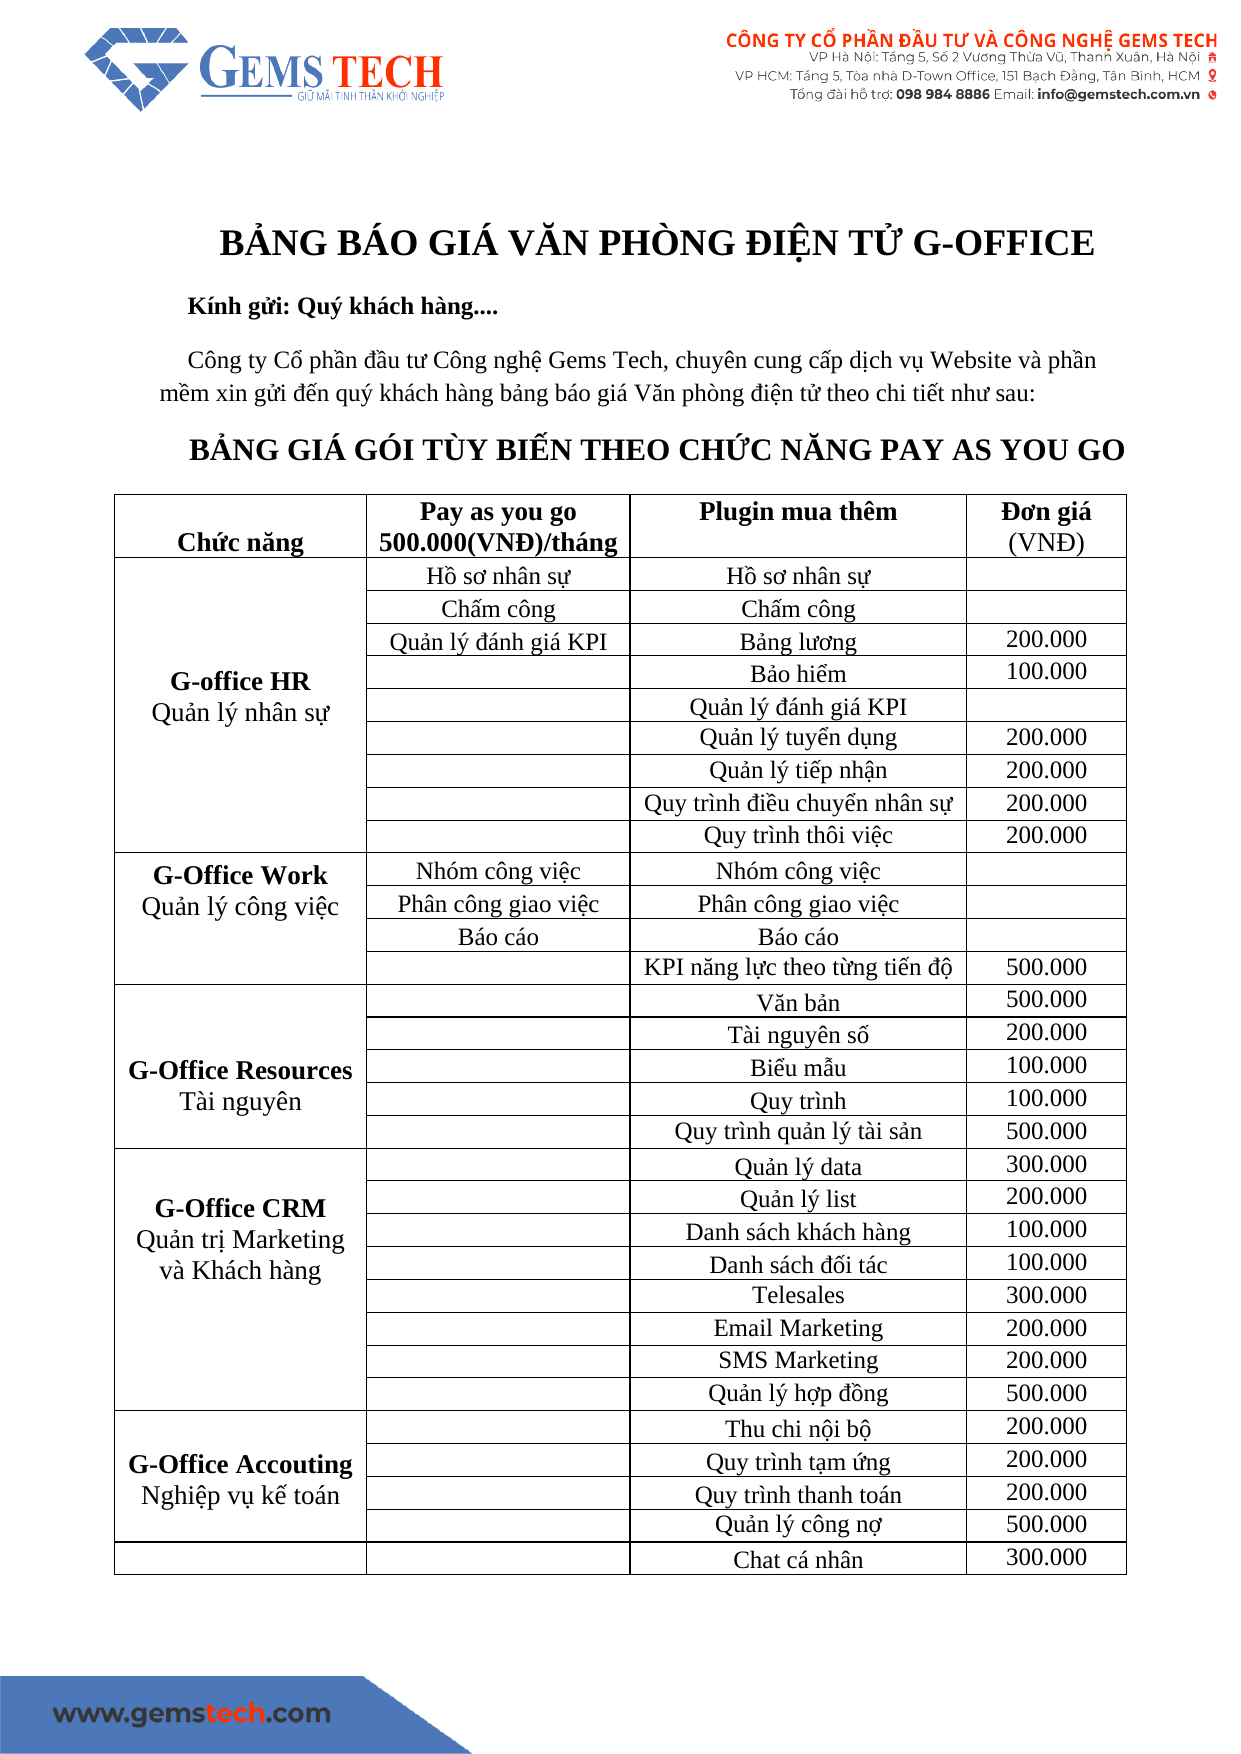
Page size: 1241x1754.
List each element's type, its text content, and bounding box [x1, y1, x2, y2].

table_cell 100.000 [967, 656, 1126, 688]
table_cell Biểu mẫu [631, 1050, 966, 1082]
table_cell [367, 1280, 629, 1312]
table_cell 500.000 [967, 952, 1126, 983]
table_cell Danh sách đối tác [631, 1247, 966, 1279]
table_cell 200.000 [967, 755, 1126, 787]
table_cell 500.000 [967, 1116, 1126, 1148]
table_cell 100.000 [967, 1214, 1126, 1246]
table_cell Quy trình tạm ứng [631, 1444, 966, 1476]
table_cell Nhóm công việc [631, 853, 966, 885]
table_cell G-Office Accouting Nghiệp vụ kế toán [115, 1411, 366, 1541]
table_cell 500.000 [967, 985, 1126, 1016]
table_cell Quản lý tuyển dụng [631, 722, 966, 754]
text BẢNG GIÁ GÓI TÙY BIẾN THEO CHỨC NĂNG PAY AS YOU GO [159, 432, 1128, 467]
table_cell 200.000 [967, 788, 1126, 819]
table_cell 500.000 [967, 1378, 1126, 1410]
table_cell Telesales [631, 1280, 966, 1312]
text BẢNG BÁO GIÁ VĂN PHÒNG ĐIỆN TỬ G-OFFICE [159, 220, 1128, 263]
table_cell Nhóm công việc [367, 853, 629, 885]
text Kính gửi: Quý khách hàng.... [159, 291, 1128, 319]
table_cell Quy trình thôi việc [631, 821, 966, 852]
table_cell 200.000 [967, 1444, 1126, 1476]
table_cell 100.000 [967, 1050, 1126, 1082]
table_cell [367, 1149, 629, 1180]
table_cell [115, 1543, 366, 1574]
table_cell Quy trình quản lý tài sản [631, 1116, 966, 1148]
picture [0, 1676, 473, 1754]
table_cell [967, 886, 1126, 918]
table_cell Quy trình [631, 1083, 966, 1115]
table_cell [967, 558, 1126, 590]
table_cell 300.000 [967, 1543, 1126, 1574]
table_cell [367, 952, 629, 983]
table_cell 500.000 [967, 1510, 1126, 1541]
table_cell [367, 1346, 629, 1377]
table_cell Quản lý đánh giá KPI [631, 689, 966, 721]
table_cell Phân công giao việc [631, 886, 966, 918]
table_cell G-Office CRM Quản trị Marketing và Khách hàng [115, 1149, 366, 1410]
table_header Plugin mua thêm [631, 495, 966, 557]
table_cell [367, 788, 629, 819]
table_cell Hồ sơ nhân sự [367, 558, 629, 590]
table_cell Email Marketing [631, 1313, 966, 1344]
table_cell Quản lý tiếp nhận [631, 755, 966, 787]
text Công ty Cổ phần đầu tư Công nghệ Gems Tech, chuyên cung cấp dịch vụ Website và phần mềm xin gửi đến quý khách hàng bảng báo giá Văn phòng điện tử theo chi tiết như sau: [159, 345, 1128, 406]
table_cell [367, 1313, 629, 1344]
table_cell Báo cáo [367, 919, 629, 951]
table_cell [367, 1181, 629, 1213]
table_cell 200.000 [967, 821, 1126, 852]
table_cell [967, 689, 1126, 721]
table_cell [367, 1510, 629, 1541]
table_header Chức năng [115, 495, 366, 557]
table_cell 200.000 [967, 1018, 1126, 1049]
table_cell KPI năng lực theo từng tiến độ [631, 952, 966, 983]
table_cell 200.000 [967, 1313, 1126, 1344]
table_cell Chấm công [367, 591, 629, 623]
table_cell [367, 1018, 629, 1049]
table_cell [367, 689, 629, 721]
table_cell [367, 821, 629, 852]
table_cell Phân công giao việc [367, 886, 629, 918]
table_cell G-office HR Quản lý nhân sự [115, 558, 366, 852]
table_cell Quản lý data [631, 1149, 966, 1180]
table_cell 200.000 [967, 624, 1126, 655]
table_cell [367, 1083, 629, 1115]
table_cell 300.000 [967, 1149, 1126, 1180]
table_cell Quy trình thanh toán [631, 1477, 966, 1508]
table_cell Tài nguyên số [631, 1018, 966, 1049]
picture [84, 28, 1217, 112]
table_cell 300.000 [967, 1280, 1126, 1312]
table_cell [367, 1214, 629, 1246]
table_cell Quy trình điều chuyển nhân sự [631, 788, 966, 819]
table_cell 200.000 [967, 1477, 1126, 1508]
table_cell [367, 656, 629, 688]
table_cell Hồ sơ nhân sự [631, 558, 966, 590]
table_cell [367, 1378, 629, 1410]
table_cell Thu chi nội bộ [631, 1411, 966, 1443]
table_cell 100.000 [967, 1083, 1126, 1115]
table_cell 200.000 [967, 1411, 1126, 1443]
table_cell 100.000 [967, 1247, 1126, 1279]
table_cell Chat cá nhân [631, 1543, 966, 1574]
table_cell Văn bản [631, 985, 966, 1016]
table_cell [367, 1116, 629, 1148]
table_cell Quản lý công nợ [631, 1510, 966, 1541]
table_cell Quản lý đánh giá KPI [367, 624, 629, 655]
table_cell Danh sách khách hàng [631, 1214, 966, 1246]
table_cell Quản lý list [631, 1181, 966, 1213]
table_cell [367, 1050, 629, 1082]
table_cell [367, 985, 629, 1016]
table_cell Báo cáo [631, 919, 966, 951]
table_cell 200.000 [967, 1346, 1126, 1377]
table_cell [367, 1411, 629, 1443]
table_cell G-Office Resources Tài nguyên [115, 985, 366, 1148]
table_cell [367, 1477, 629, 1508]
table_cell Bảng lương [631, 624, 966, 655]
table_cell SMS Marketing [631, 1346, 966, 1377]
table_cell Bảo hiểm [631, 656, 966, 688]
table_cell [367, 1444, 629, 1476]
table_cell [367, 722, 629, 754]
table_header Pay as you go 500.000(VNĐ)/tháng [367, 495, 629, 557]
table_cell 200.000 [967, 1181, 1126, 1213]
table_cell G-Office Work Quản lý công việc [115, 853, 366, 983]
table_header Đơn giá (VNĐ) [967, 495, 1126, 557]
table_cell [367, 755, 629, 787]
table_cell [967, 591, 1126, 623]
table_cell [967, 919, 1126, 951]
table_cell Quản lý hợp đồng [631, 1378, 966, 1410]
table_cell [967, 853, 1126, 885]
table_cell [367, 1543, 629, 1574]
table_cell 200.000 [967, 722, 1126, 754]
table_cell [367, 1247, 629, 1279]
table_cell Chấm công [631, 591, 966, 623]
